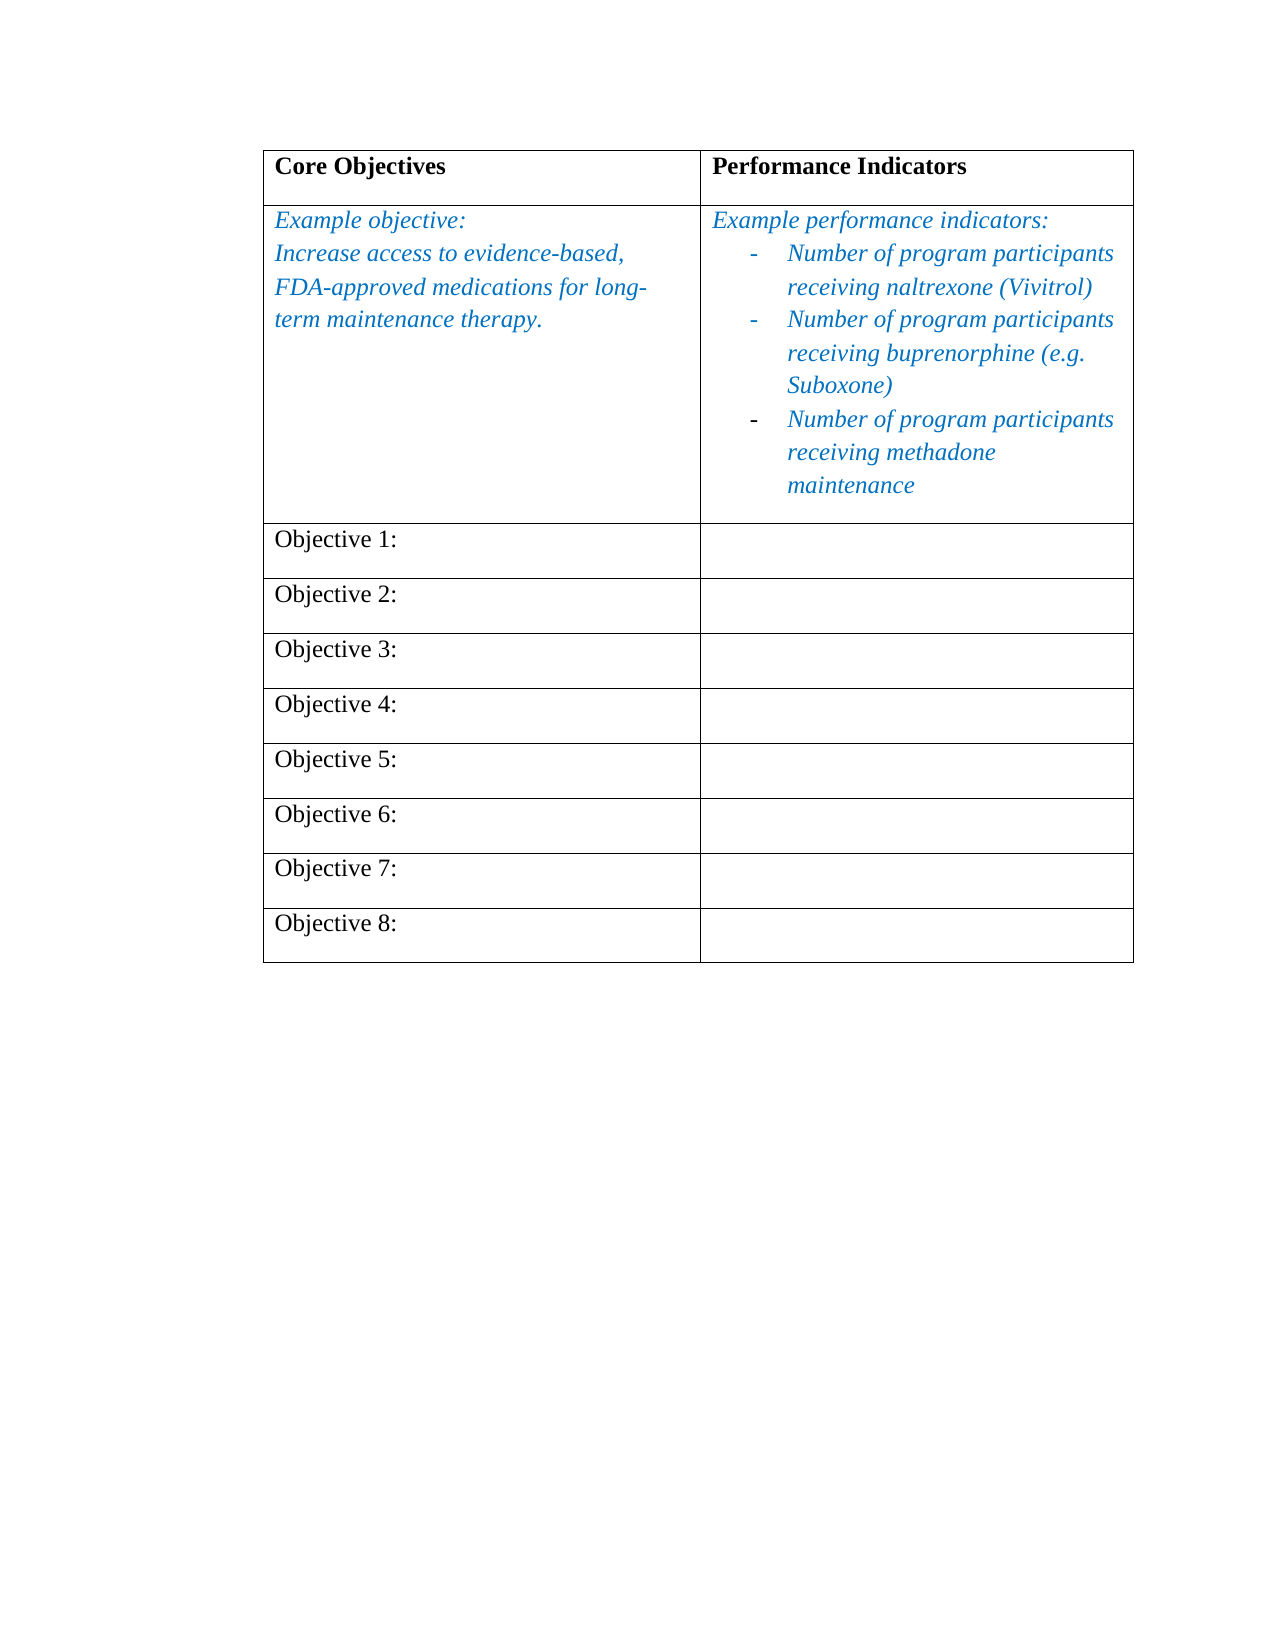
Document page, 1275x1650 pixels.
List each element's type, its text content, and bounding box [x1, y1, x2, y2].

table_cell [701, 634, 1133, 688]
table_cell [701, 854, 1133, 907]
table_cell [701, 524, 1133, 578]
table_cell Objective 3: [264, 634, 700, 688]
table_cell [701, 744, 1133, 798]
table_cell [701, 799, 1133, 852]
table_cell Example performance indicators: Number of program participants receiving naltrexone (Vivitrol) Number of program participants receiving buprenorphine (e.g. Suboxone) Number of program participants receiving methadone maintenance [701, 206, 1133, 523]
table_cell [701, 689, 1133, 743]
table_header Core Objectives [264, 151, 700, 204]
table_cell Objective 4: [264, 689, 700, 743]
table_cell Objective 2: [264, 579, 700, 633]
table_cell Objective 7: [264, 854, 700, 907]
table_cell Objective 5: [264, 744, 700, 798]
table_cell Objective 8: [264, 909, 700, 962]
table_cell Objective 6: [264, 799, 700, 852]
table_header Performance Indicators [701, 151, 1133, 204]
table_cell Objective 1: [264, 524, 700, 578]
table_cell [701, 579, 1133, 633]
table_cell [701, 909, 1133, 962]
table_cell Example objective: Increase access to evidence-based, FDA-approved medications for long-term maintenance therapy. [264, 206, 700, 523]
